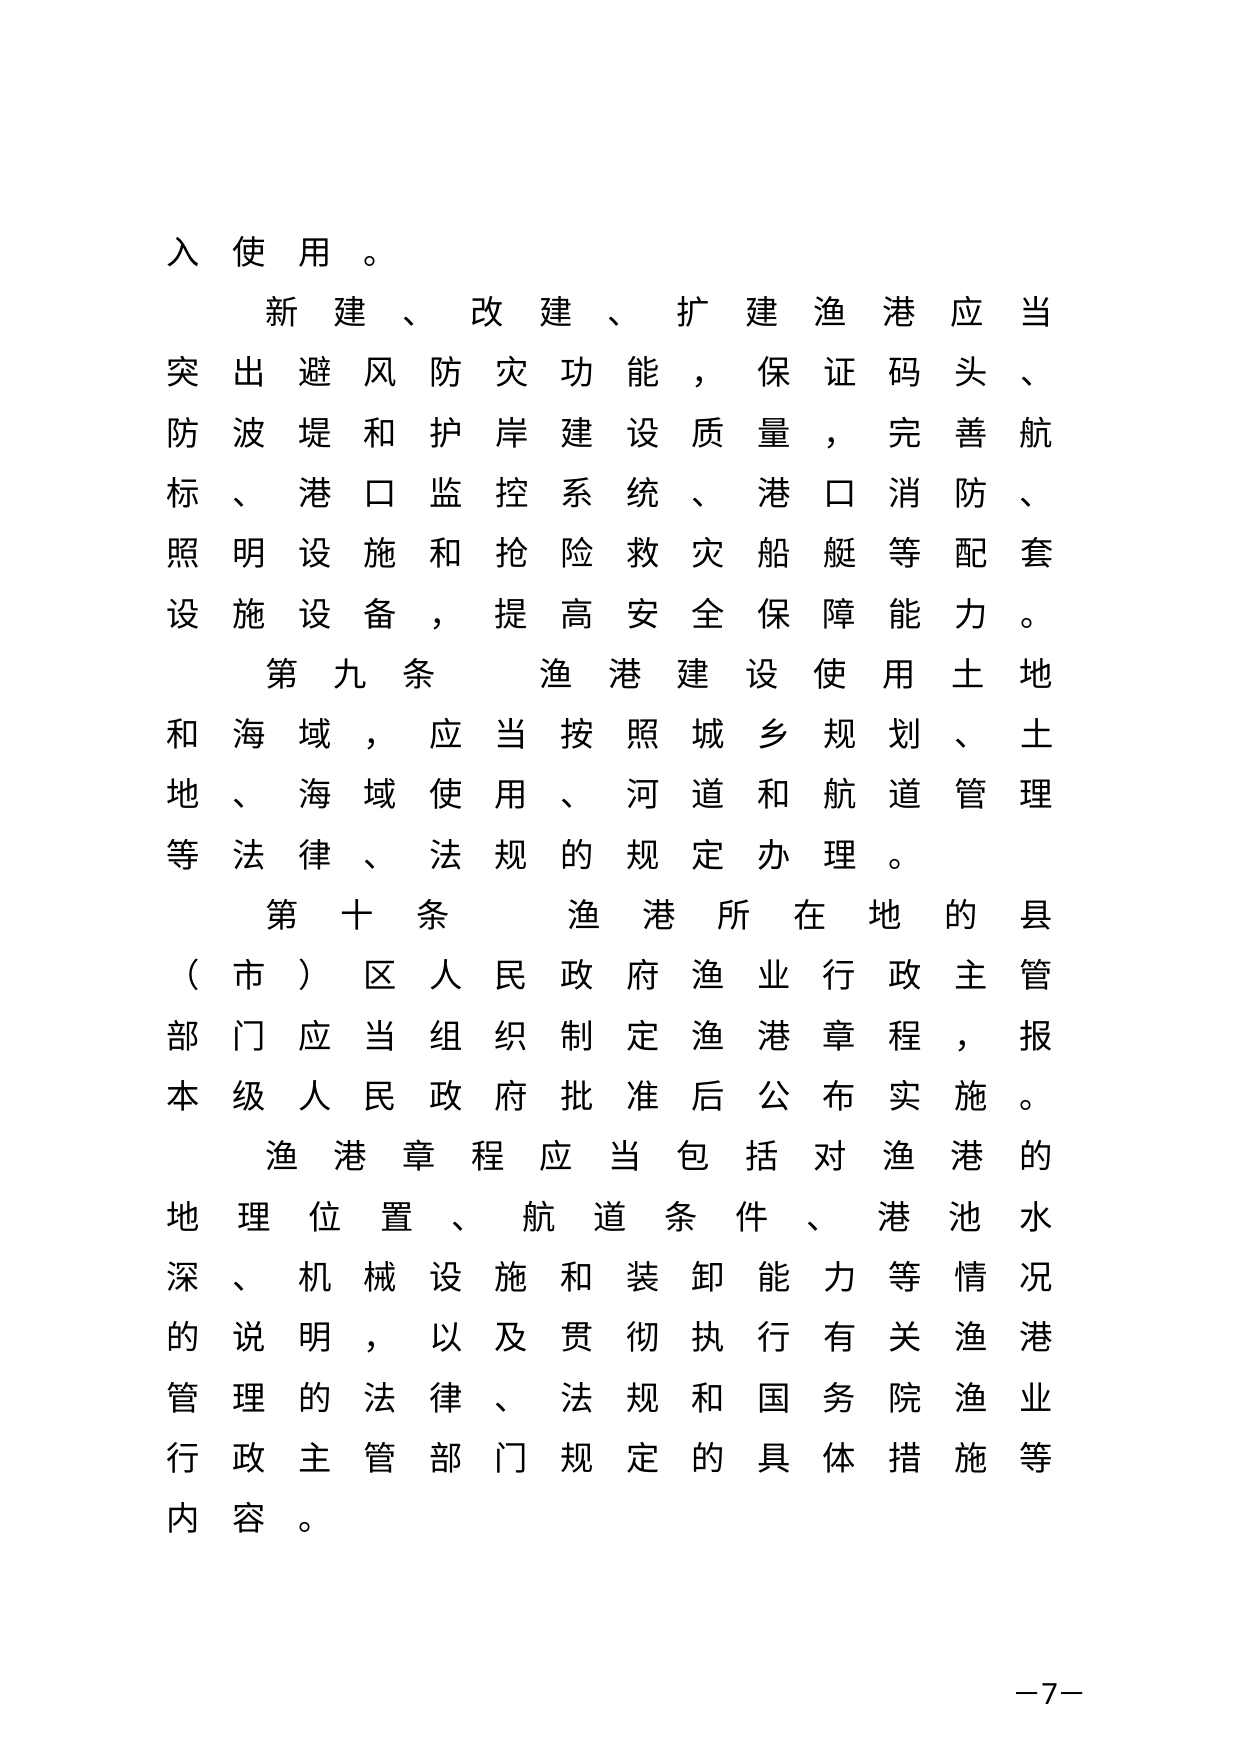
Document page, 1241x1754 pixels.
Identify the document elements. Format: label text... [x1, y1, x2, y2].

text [167, 219, 1085, 280]
text 第十条 渔港所在地的县（市）区人民政府渔业行政主管部门应当组织制定渔港章程，报本级人民政府批准后公布实施。 [167, 883, 1085, 1124]
text 第九条 渔港建设使用土地和海域，应当按照城乡规划、土地、海域使用、河道和航道管理等法律、法规的规定办理。 [167, 642, 1085, 883]
text 渔港章程应当包括对渔港的地理位置、航道条件、港池水深、机械设施和装卸能力等情况的说明，以及贯彻执行有关渔港管理的法律、法规和国务院渔业行政主管部门规定的具体措施等内容。 [167, 1124, 1085, 1546]
text 新建、改建、扩建渔港应当突出避风防灾功能，保证码头、防波堤和护岸建设质量，完善航标、港口监控系统、港口消防、照明设施和抢险救灾船艇等配套设施设备，提高安全保障能力。 [167, 280, 1085, 642]
